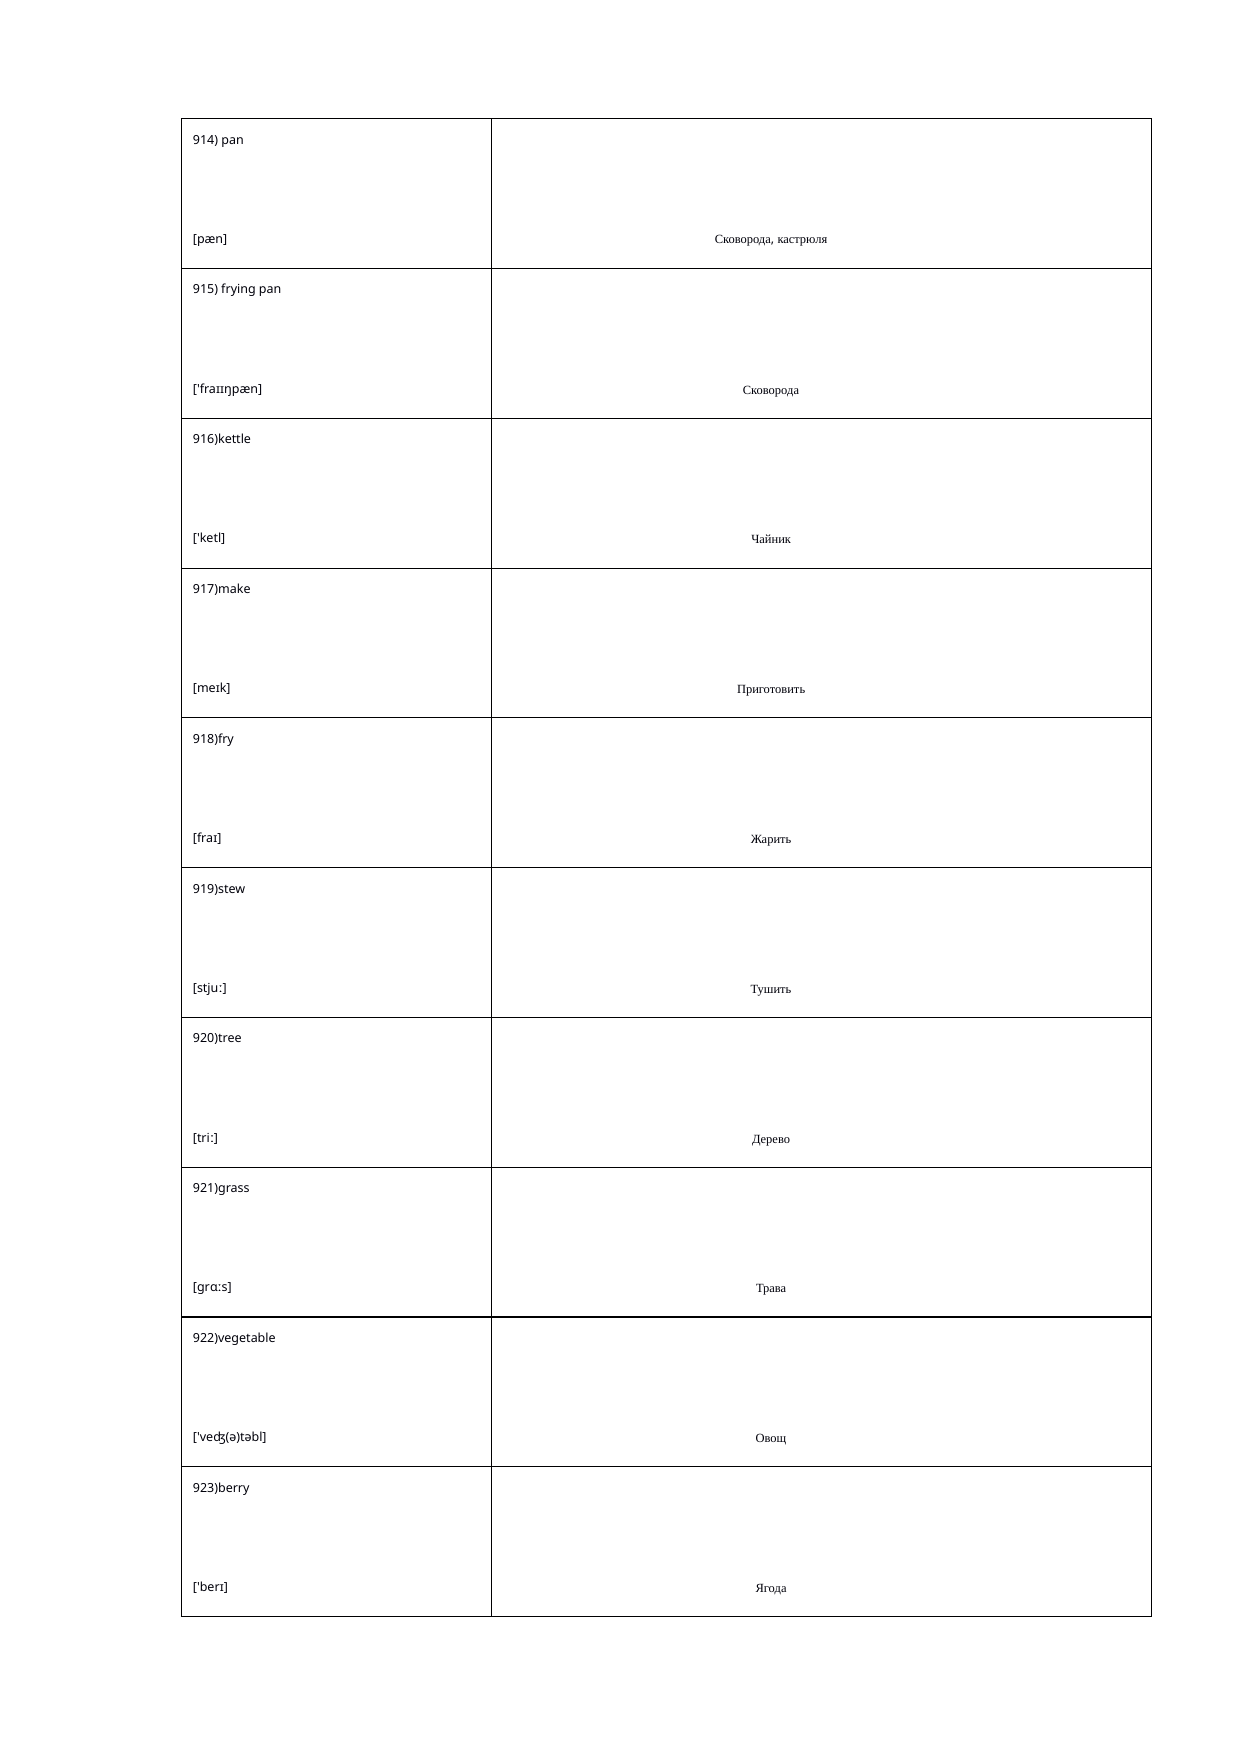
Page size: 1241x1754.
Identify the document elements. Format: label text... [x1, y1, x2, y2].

table_cell Сковорода [492, 269, 1151, 418]
table_cell 923)berry ['berɪ] [182, 1467, 491, 1616]
table_cell Тушить [492, 868, 1151, 1017]
table_cell 920)tree [triː] [182, 1018, 491, 1167]
table_cell Сковорода, кастрюля [492, 119, 1151, 268]
table_cell Ягода [492, 1467, 1151, 1616]
table_cell Овощ [492, 1318, 1151, 1466]
table_cell 916)kettle ['ketl] [182, 419, 491, 567]
table_cell Чайник [492, 419, 1151, 567]
table_cell 922)vegetable ['veʤ(ə)təbl] [182, 1318, 491, 1466]
table_cell 914) pan [pæn] [182, 119, 491, 268]
table_cell 918)fry [fraɪ] [182, 718, 491, 867]
table_cell Трава [492, 1168, 1151, 1316]
table_cell 919)stew [stjuː] [182, 868, 491, 1017]
table_cell 921)grass [grɑːs] [182, 1168, 491, 1316]
table_cell 915) frying pan ['fraɪɪŋpæn] [182, 269, 491, 418]
table_cell Дерево [492, 1018, 1151, 1167]
table_cell 917)make [meɪk] [182, 569, 491, 717]
table_cell Приготовить [492, 569, 1151, 717]
table_cell Жарить [492, 718, 1151, 867]
